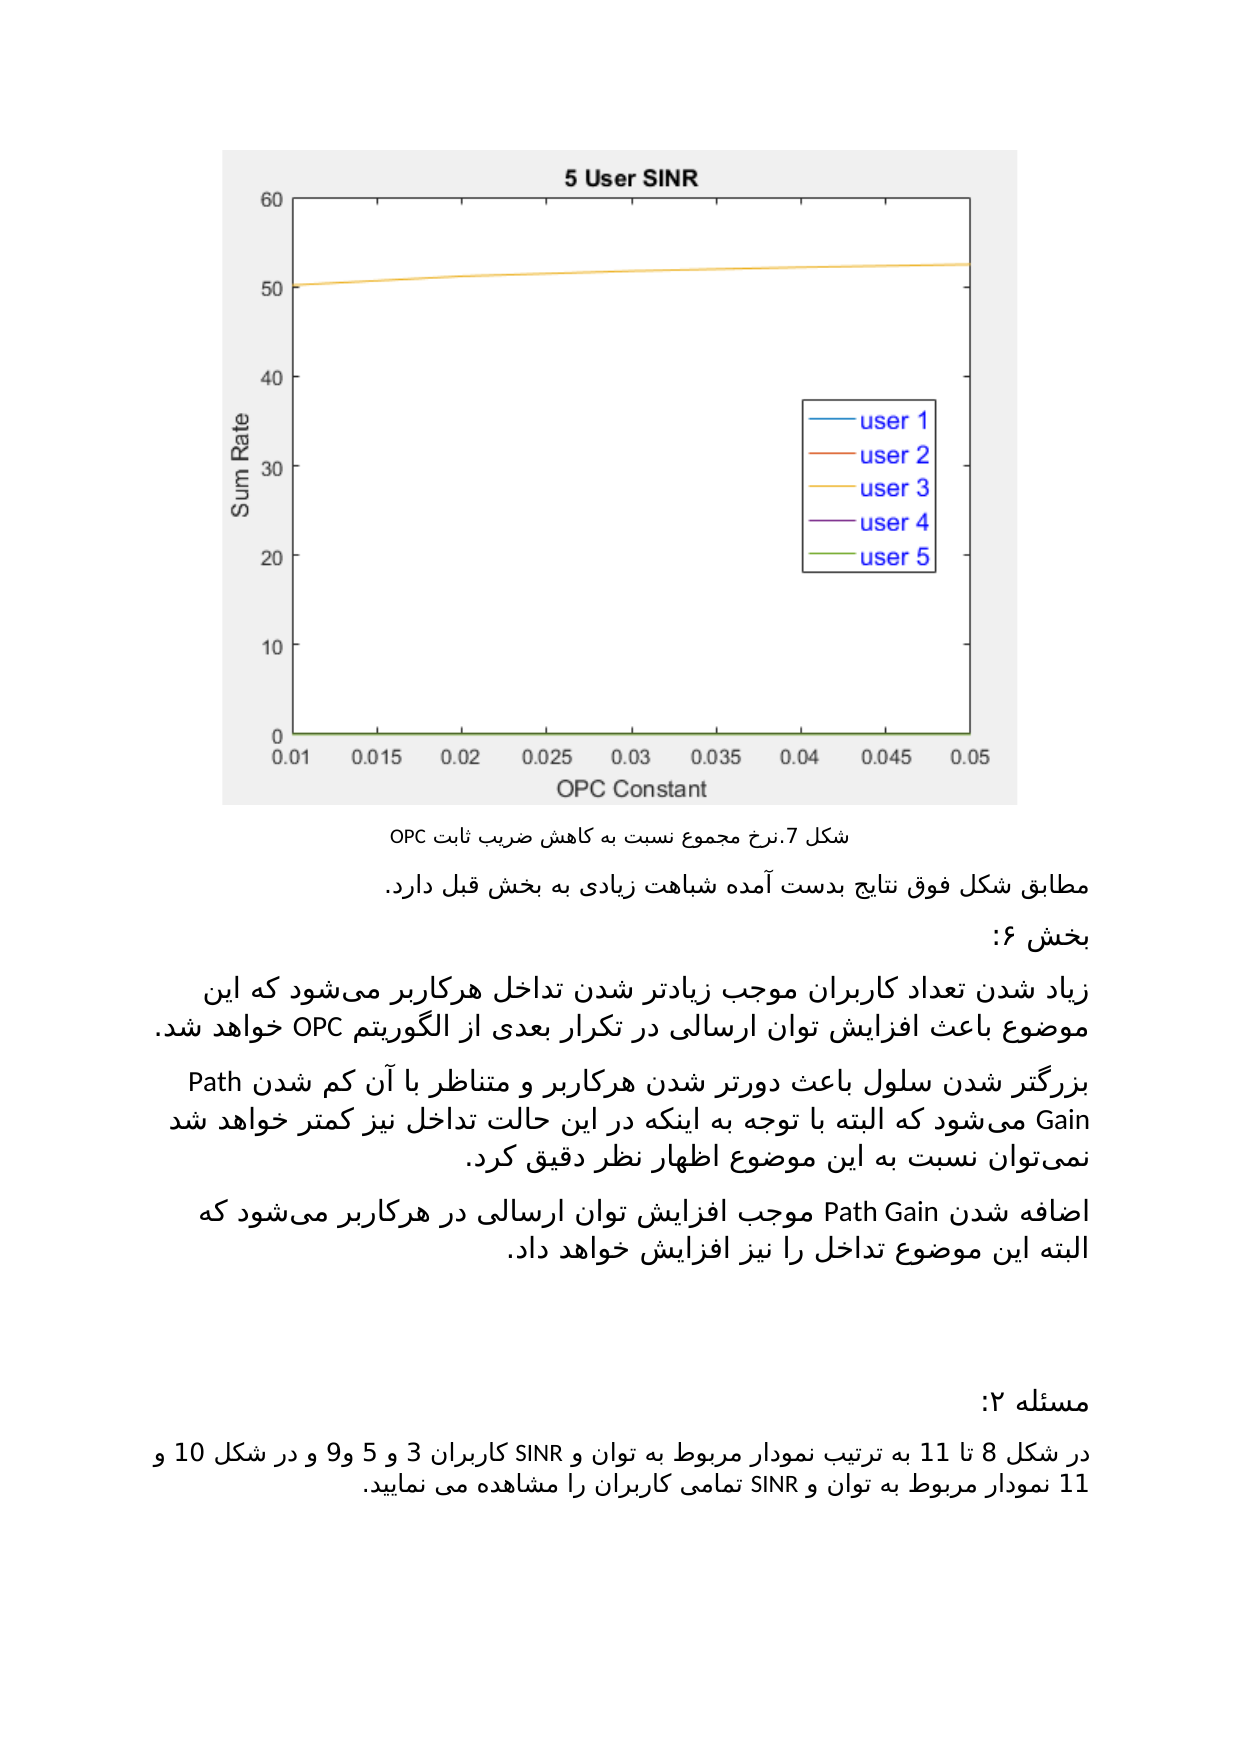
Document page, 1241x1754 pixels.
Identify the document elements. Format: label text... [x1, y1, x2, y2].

text بخش ۶: [150, 918, 1090, 952]
text مسئله ۲: [150, 1384, 1090, 1418]
text زیاد شدن تعداد کاربران موجب زیادتر شدن تداخل هرکاربر می‌شود که این موضوع باعث افزایش توان ارسالی در تکرار بعدی از الگوریتم OPC خواهد شد. [150, 971, 1090, 1043]
text شکل 7.نرخ مجموع نسبت به کاهش ضریب ثابت OPC [150, 823, 1090, 849]
picture [222, 150, 1018, 805]
text مطابق شکل فوق نتایج بدست آمده شباهت زیادی به بخش قبل دارد. [150, 870, 1090, 899]
text در شکل 8 تا 11 به ترتیب نمودار مربوط به توان و SINR کاربران 3 و 5 و9 و در شکل 10 و 11 نمودار مربوط به توان و SINR تمامی کاربران را مشاهده می نمایید. [150, 1437, 1090, 1498]
text اضافه شدن Path Gain موجب افزایش توان ارسالی در هرکاربر می‌شود که البته این موضوع تداخل را نیز افزایش خواهد داد. [150, 1193, 1090, 1265]
text بزرگتر شدن سلول باعث دورتر شدن هرکاربر و متناظر با آن کم شدن Path Gain می‌شود که البته با توجه به اینکه در این حالت تداخل نیز کمتر خواهد شد نمی‌توان نسبت به این موضوع اظهار نظر دقیق کرد. [150, 1063, 1090, 1174]
